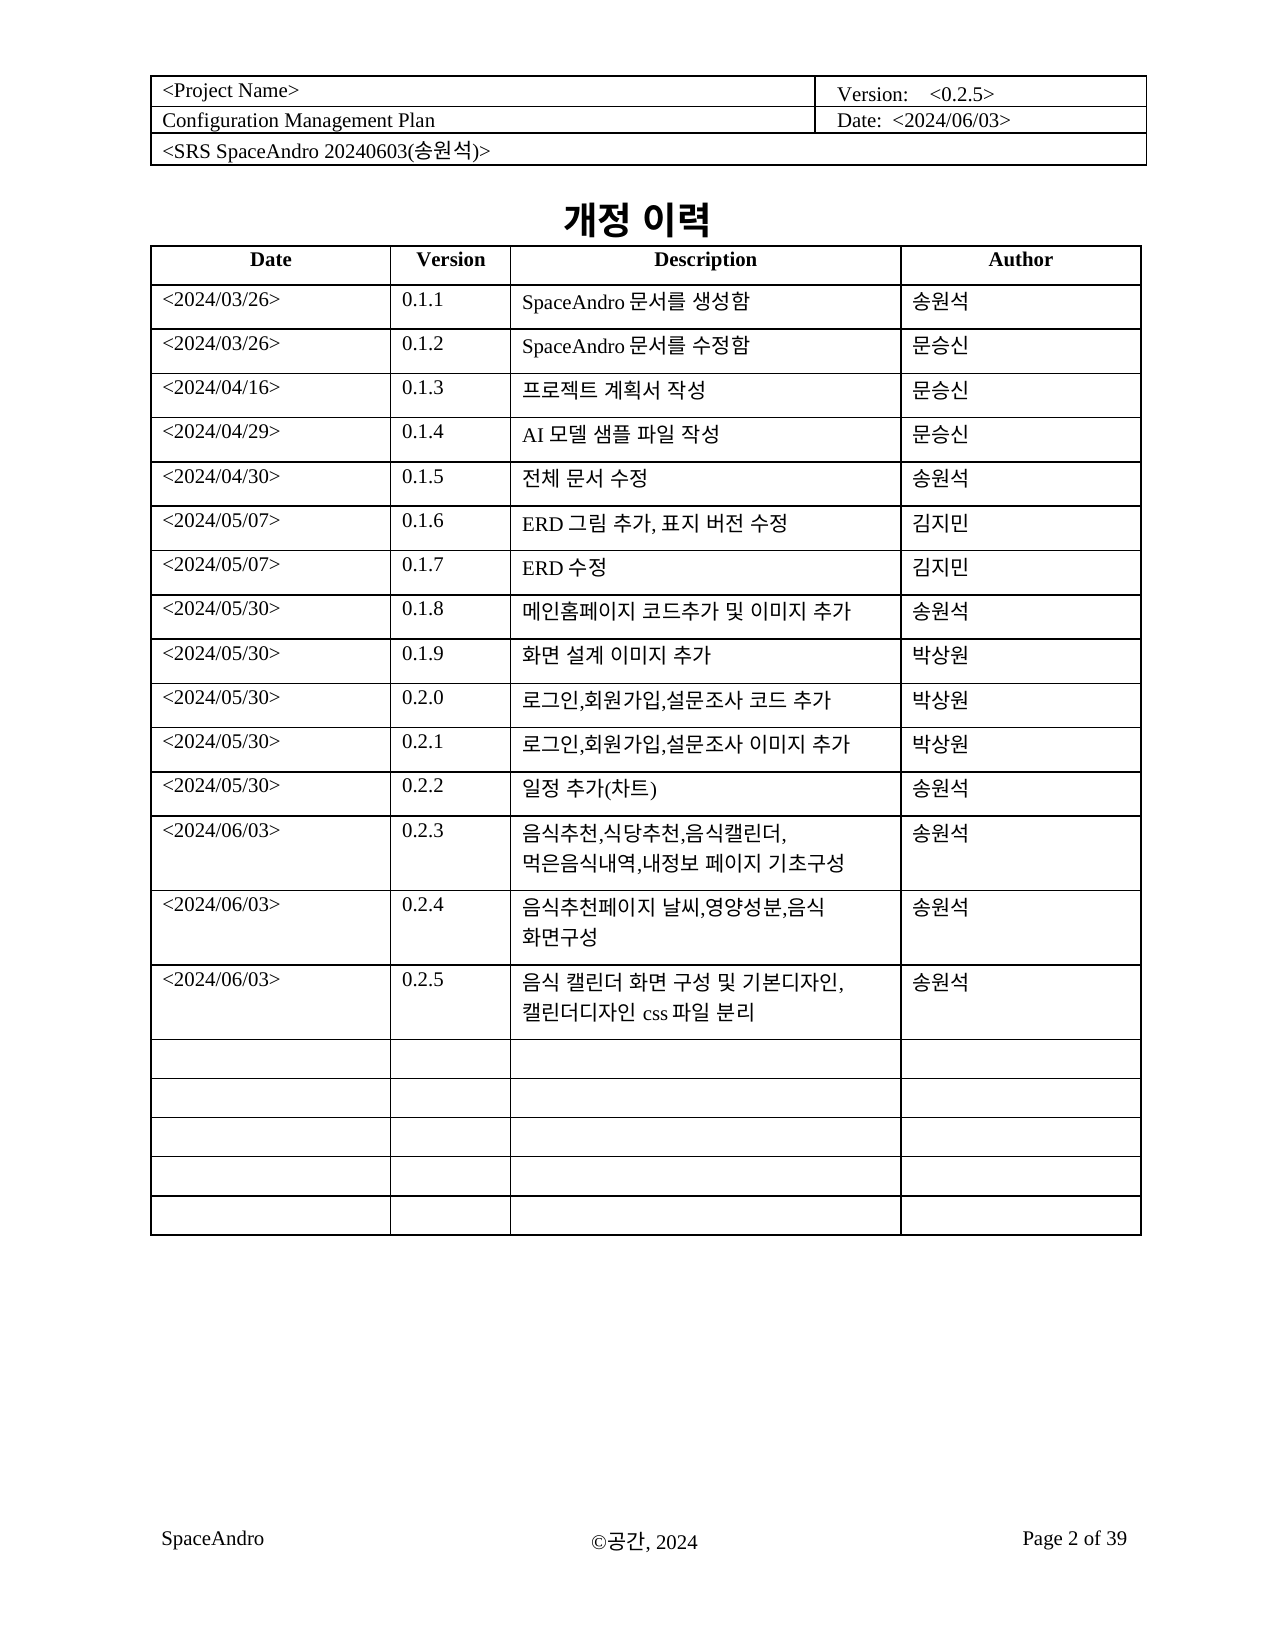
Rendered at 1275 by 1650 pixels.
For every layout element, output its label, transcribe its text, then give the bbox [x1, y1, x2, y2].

table_cell <2024/06/03> [152, 817, 390, 890]
table_cell 일정 추가(차트) [511, 773, 900, 815]
table_cell 화면 설계 이미지 추가 [511, 640, 900, 682]
table_header Version [391, 247, 510, 284]
table_cell [152, 1079, 390, 1117]
table_cell 김지민 [902, 507, 1140, 549]
table_cell 0.2.5 [391, 966, 510, 1039]
table_cell [511, 1079, 900, 1117]
table_cell [152, 1040, 390, 1078]
table_cell 송원석 [902, 773, 1140, 815]
table_cell 로그인,회원가입,설문조사 이미지 추가 [511, 728, 900, 771]
table_cell 송원석 [902, 286, 1140, 328]
table_cell <2024/05/30> [152, 728, 390, 771]
table_cell <2024/03/26> [152, 286, 390, 328]
table_cell [902, 1118, 1140, 1156]
table_cell 송원석 [902, 817, 1140, 890]
table_cell 0.2.3 [391, 817, 510, 890]
table_cell [391, 1118, 510, 1156]
table_cell 음식 캘린더 화면 구성 및 기본디자인,캘린더디자인 css파일 분리 [511, 966, 900, 1039]
table_cell <2024/04/30> [152, 463, 390, 505]
table_cell 송원석 [902, 966, 1140, 1039]
table_cell 송원석 [902, 891, 1140, 964]
table_cell 메인홈페이지 코드추가 및 이미지 추가 [511, 596, 900, 638]
table_cell AI 모델 샘플 파일 작성 [511, 418, 900, 461]
table_cell 0.1.1 [391, 286, 510, 328]
table_cell [391, 1079, 510, 1117]
table_cell 로그인,회원가입,설문조사 코드 추가 [511, 684, 900, 727]
table_cell <2024/05/30> [152, 596, 390, 638]
table_header Description [511, 247, 900, 284]
table_cell 음식추천,식당추천,음식캘린더,먹은음식내역,내정보 페이지 기초구성 [511, 817, 900, 890]
table_cell 0.1.3 [391, 374, 510, 417]
table_cell [511, 1157, 900, 1195]
table_cell [391, 1040, 510, 1078]
table_cell 박상원 [902, 728, 1140, 771]
table_cell [511, 1118, 900, 1156]
table_cell [152, 1197, 390, 1234]
table_header Date [152, 247, 390, 284]
table_cell 0.1.9 [391, 640, 510, 682]
table_cell 문승신 [902, 330, 1140, 372]
table_cell 음식추천페이지 날씨,영양성분,음식 화면구성 [511, 891, 900, 964]
table_cell [902, 1079, 1140, 1117]
table_cell ERD 그림 추가, 표지 버전 수정 [511, 507, 900, 549]
table_cell [391, 1157, 510, 1195]
table_cell SpaceAndro문서를 생성함 [511, 286, 900, 328]
title 개정 이력 [150, 191, 1125, 245]
table_cell 0.2.4 [391, 891, 510, 964]
table_cell 문승신 [902, 374, 1140, 417]
table_cell 송원석 [902, 463, 1140, 505]
table_cell 전체 문서 수정 [511, 463, 900, 505]
table_cell 0.1.4 [391, 418, 510, 461]
table_cell [152, 1157, 390, 1195]
table_cell <2024/06/03> [152, 966, 390, 1039]
table_cell [511, 1040, 900, 1078]
table_cell 0.2.0 [391, 684, 510, 727]
table_cell 0.1.2 [391, 330, 510, 372]
table_cell 김지민 [902, 551, 1140, 594]
table_cell 0.2.2 [391, 773, 510, 815]
table_cell <2024/05/30> [152, 773, 390, 815]
table_cell 0.1.5 [391, 463, 510, 505]
table_cell <2024/05/07> [152, 551, 390, 594]
table_cell 문승신 [902, 418, 1140, 461]
table_cell 0.2.1 [391, 728, 510, 771]
table_cell ERD 수정 [511, 551, 900, 594]
table_cell [902, 1197, 1140, 1234]
table_cell <2024/05/30> [152, 640, 390, 682]
table_cell 0.1.7 [391, 551, 510, 594]
table_cell 0.1.8 [391, 596, 510, 638]
table_cell <2024/05/30> [152, 684, 390, 727]
table_cell SpaceAndro문서를 수정함 [511, 330, 900, 372]
table_cell [391, 1197, 510, 1234]
table_cell <2024/05/07> [152, 507, 390, 549]
table_cell <2024/04/16> [152, 374, 390, 417]
table_cell <2024/04/29> [152, 418, 390, 461]
table_cell 송원석 [902, 596, 1140, 638]
table_cell [902, 1157, 1140, 1195]
table_cell 프로젝트 계획서 작성 [511, 374, 900, 417]
table_cell [902, 1040, 1140, 1078]
table_cell 박상원 [902, 640, 1140, 682]
table_cell <2024/03/26> [152, 330, 390, 372]
table_cell [152, 1118, 390, 1156]
table_cell 0.1.6 [391, 507, 510, 549]
table_header Author [902, 247, 1140, 284]
table_cell [511, 1197, 900, 1234]
table_cell <2024/06/03> [152, 891, 390, 964]
table_cell 박상원 [902, 684, 1140, 727]
